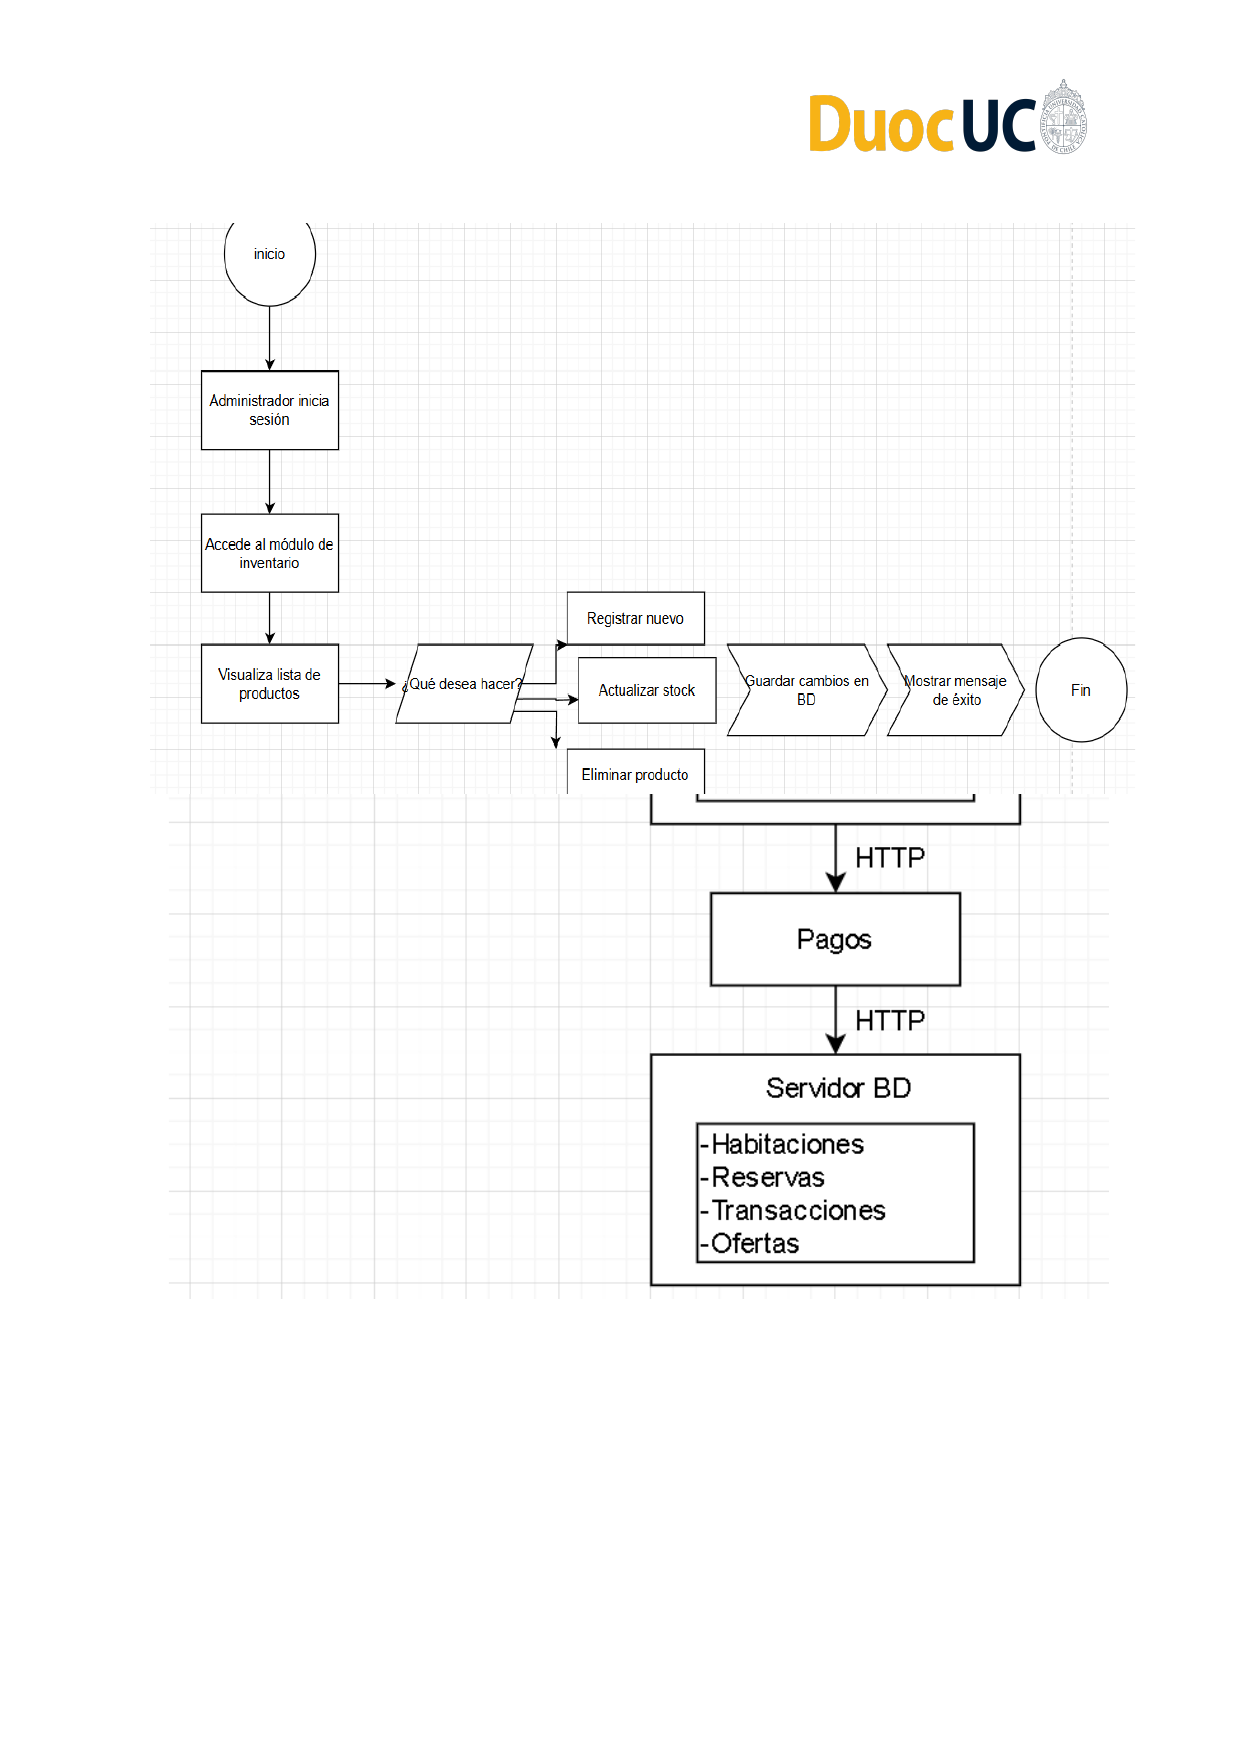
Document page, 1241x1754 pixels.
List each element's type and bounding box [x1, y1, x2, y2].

picture [806, 75, 1091, 159]
picture [150, 223, 1135, 1299]
